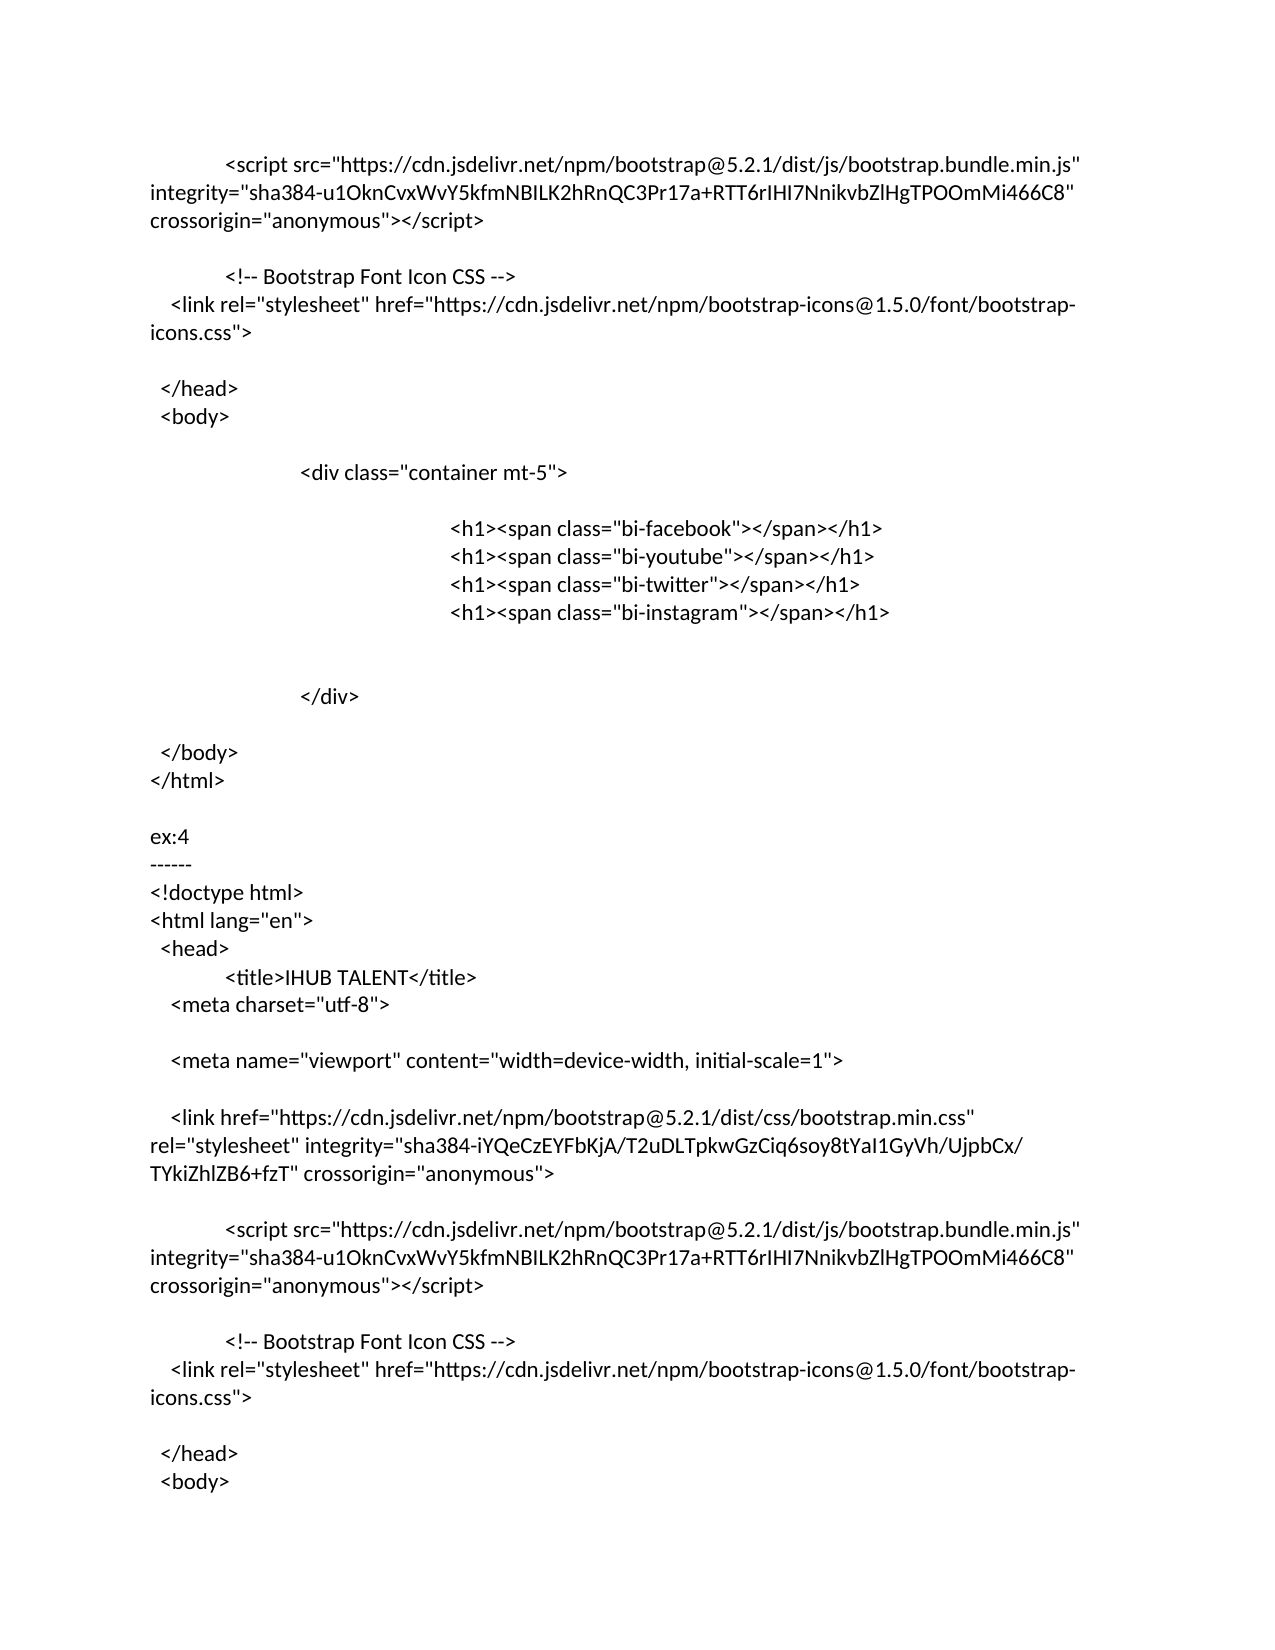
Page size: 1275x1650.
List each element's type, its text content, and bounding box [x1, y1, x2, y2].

text <body> [150, 1467, 1125, 1495]
text <link rel="stylesheet" href="https://cdn.jsdelivr.net/npm/bootstrap-icons@1.5.0/font/bootstrap-icons.css"> [150, 1355, 1125, 1411]
text ------ [150, 851, 1125, 878]
text <h1><span class="bi-instagram"></span></h1> [150, 598, 1125, 626]
text <!-- Bootstrap Font Icon CSS --> [150, 262, 1125, 290]
text <meta charset="utf-8"> [150, 991, 1125, 1019]
text <title>IHUB TALENT</title> [150, 963, 1125, 991]
text <h1><span class="bi-twitter"></span></h1> [150, 570, 1125, 598]
text </head> [150, 1439, 1125, 1467]
text ex:4 [150, 822, 1125, 851]
text </head> [150, 374, 1125, 402]
text <script src="https://cdn.jsdelivr.net/npm/bootstrap@5.2.1/dist/js/bootstrap.bundle.min.js" integrity="sha384-u1OknCvxWvY5kfmNBILK2hRnQC3Pr17a+RTT6rIHI7NnikvbZlHgTPOOmMi466C8" crossorigin="anonymous"></script> [150, 150, 1125, 234]
text <html lang="en"> [150, 907, 1125, 934]
text <head> [150, 934, 1125, 963]
text <script src="https://cdn.jsdelivr.net/npm/bootstrap@5.2.1/dist/js/bootstrap.bundle.min.js" integrity="sha384-u1OknCvxWvY5kfmNBILK2hRnQC3Pr17a+RTT6rIHI7NnikvbZlHgTPOOmMi466C8" crossorigin="anonymous"></script> [150, 1215, 1125, 1299]
text <div class="container mt-5"> [150, 458, 1125, 486]
text </body> [150, 738, 1125, 766]
text </div> [150, 682, 1125, 710]
text </html> [150, 766, 1125, 794]
text <h1><span class="bi-facebook"></span></h1> [150, 514, 1125, 542]
text <!doctype html> [150, 878, 1125, 907]
text <!-- Bootstrap Font Icon CSS --> [150, 1327, 1125, 1355]
text <meta name="viewport" content="width=device-width, initial-scale=1"> [150, 1047, 1125, 1075]
text <link rel="stylesheet" href="https://cdn.jsdelivr.net/npm/bootstrap-icons@1.5.0/font/bootstrap-icons.css"> [150, 290, 1125, 346]
text <h1><span class="bi-youtube"></span></h1> [150, 542, 1125, 570]
text <link href="https://cdn.jsdelivr.net/npm/bootstrap@5.2.1/dist/css/bootstrap.min.css" rel="stylesheet" integrity="sha384-iYQeCzEYFbKjA/T2uDLTpkwGzCiq6soy8tYaI1GyVh/UjpbCx/TYkiZhlZB6+fzT" crossorigin="anonymous"> [150, 1103, 1125, 1187]
text <body> [150, 402, 1125, 430]
